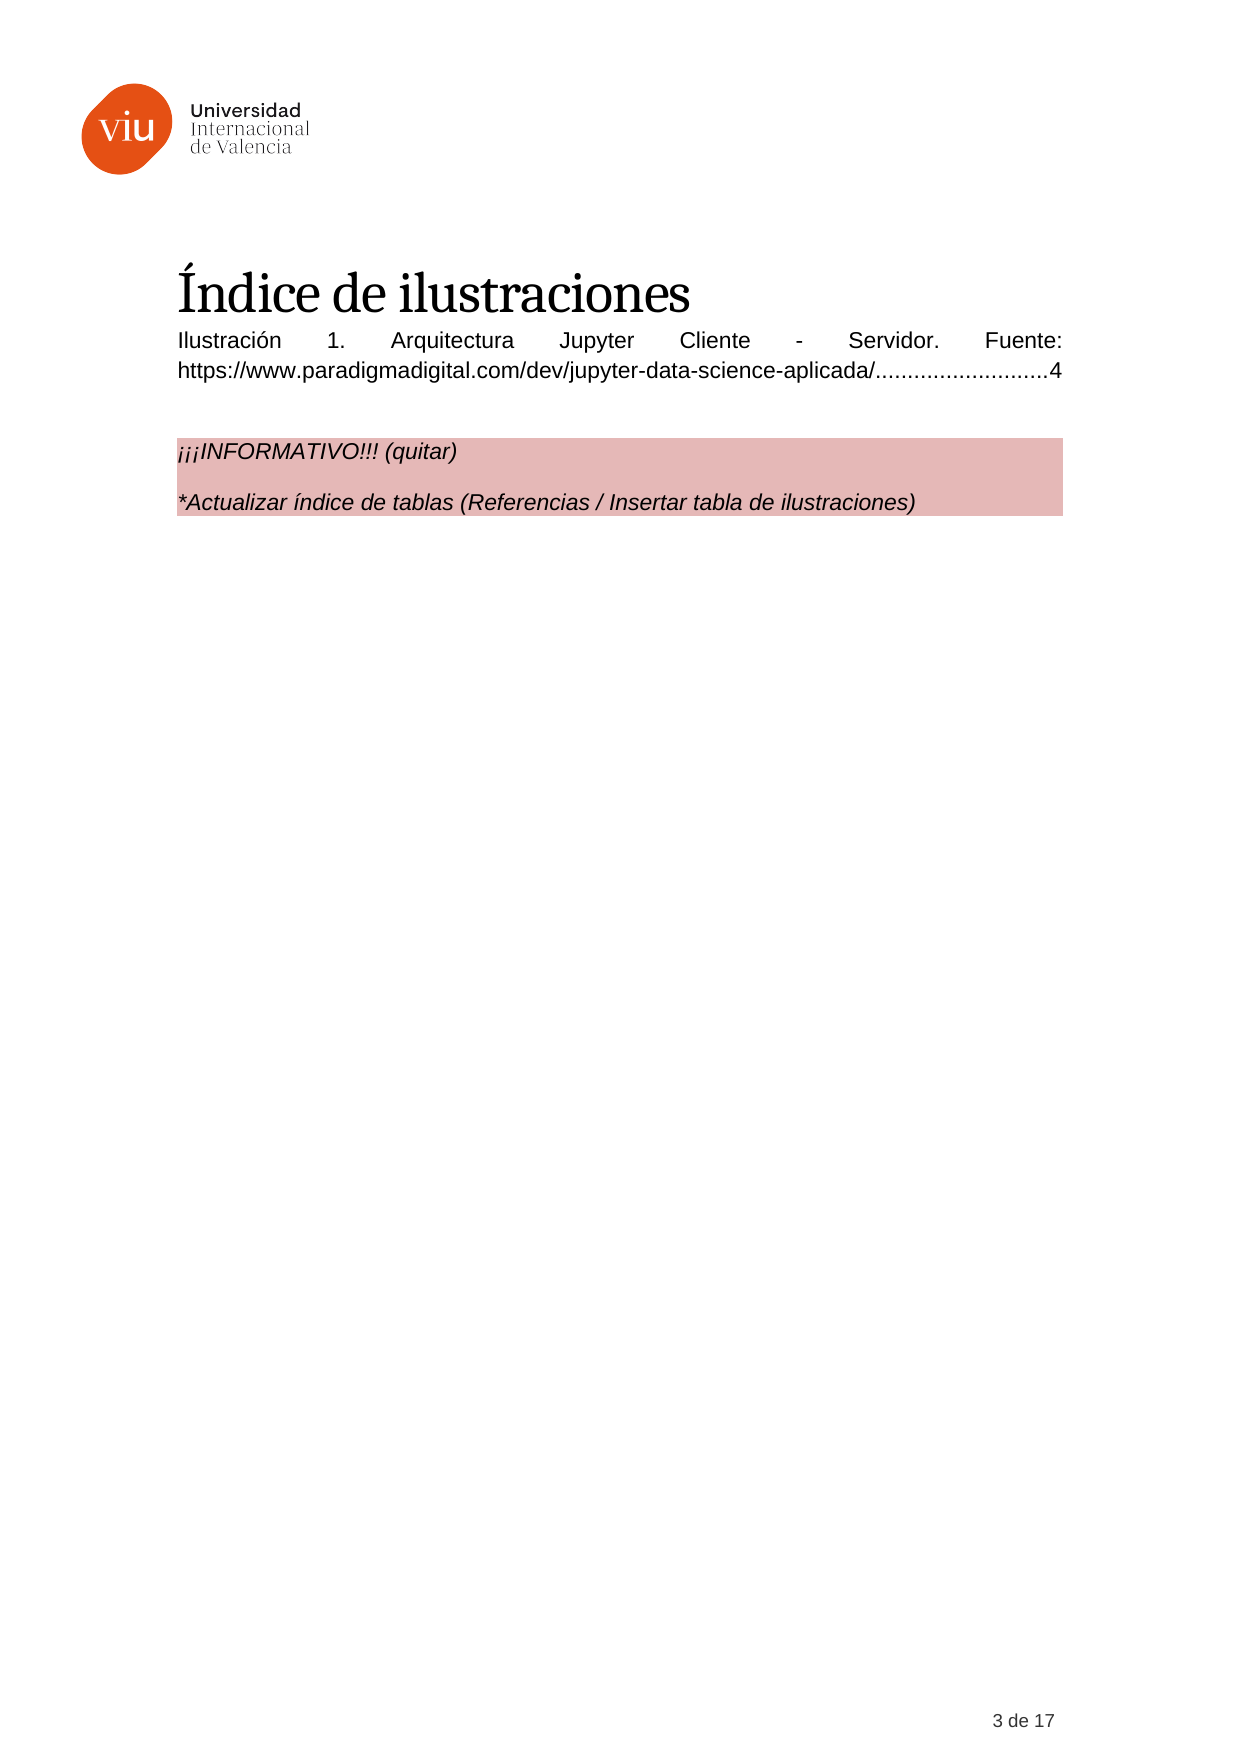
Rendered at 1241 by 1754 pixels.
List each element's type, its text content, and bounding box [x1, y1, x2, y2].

text Ilustración 1. Arquitectura Jupyter Cliente - Servidor. Fuente: https://www.paradigmadigital.com/dev/jupyter-data-science-aplicada/ 4 [177, 327, 1063, 383]
title Índice de ilustraciones [177, 259, 1063, 327]
text ¡¡¡INFORMATIVO!!! (quitar) [177, 438, 1063, 464]
text *Actualizar índice de tablas (Referencias / Insertar tabla de ilustraciones) [177, 489, 1063, 516]
picture [60, 62, 330, 197]
